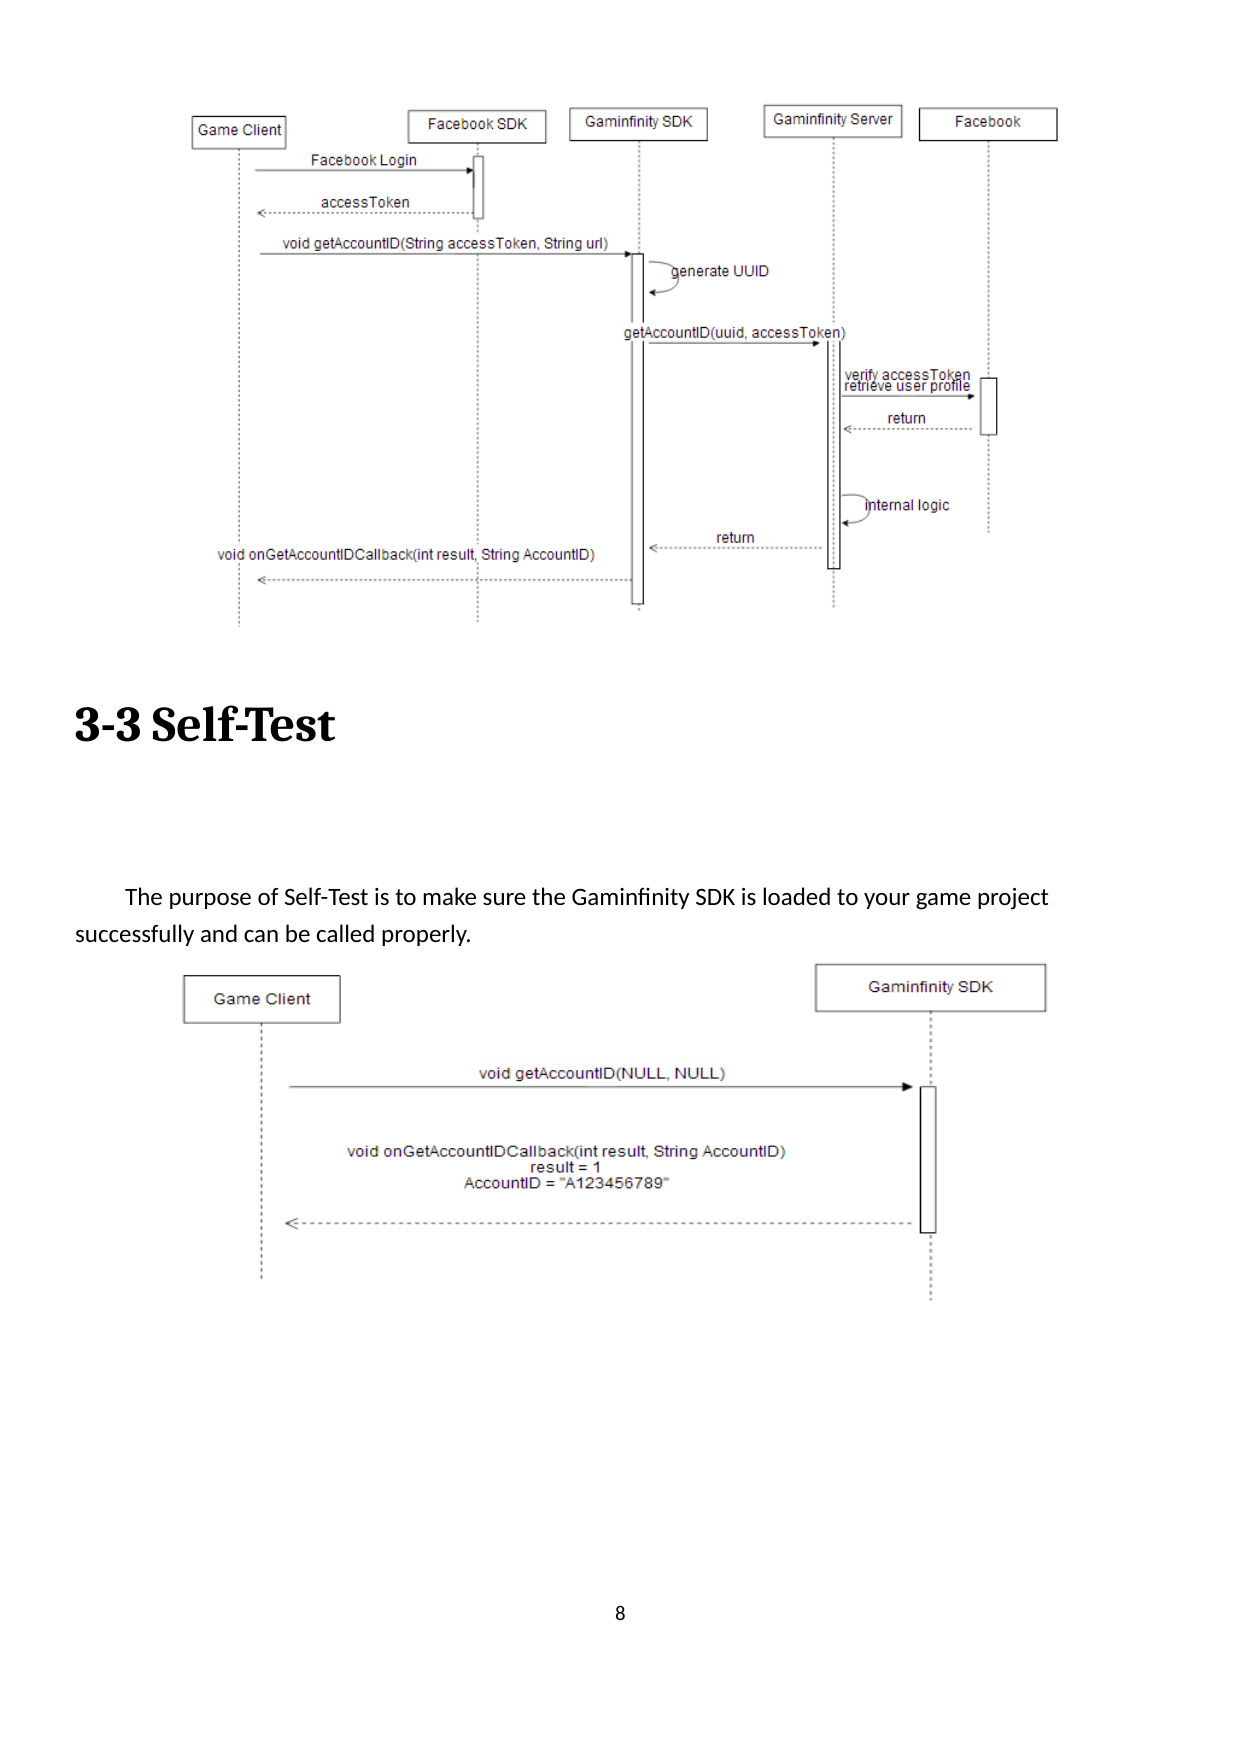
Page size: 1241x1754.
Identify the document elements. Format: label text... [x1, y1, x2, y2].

subtitle 3-3 Self-Test [75, 687, 1165, 762]
picture [170, 87, 1071, 637]
text The purpose of Self-Test is to make sure the Gaminfinity SDK is loaded to your game project successfully and can be called properly. [75, 877, 1165, 952]
picture [171, 952, 1070, 1314]
